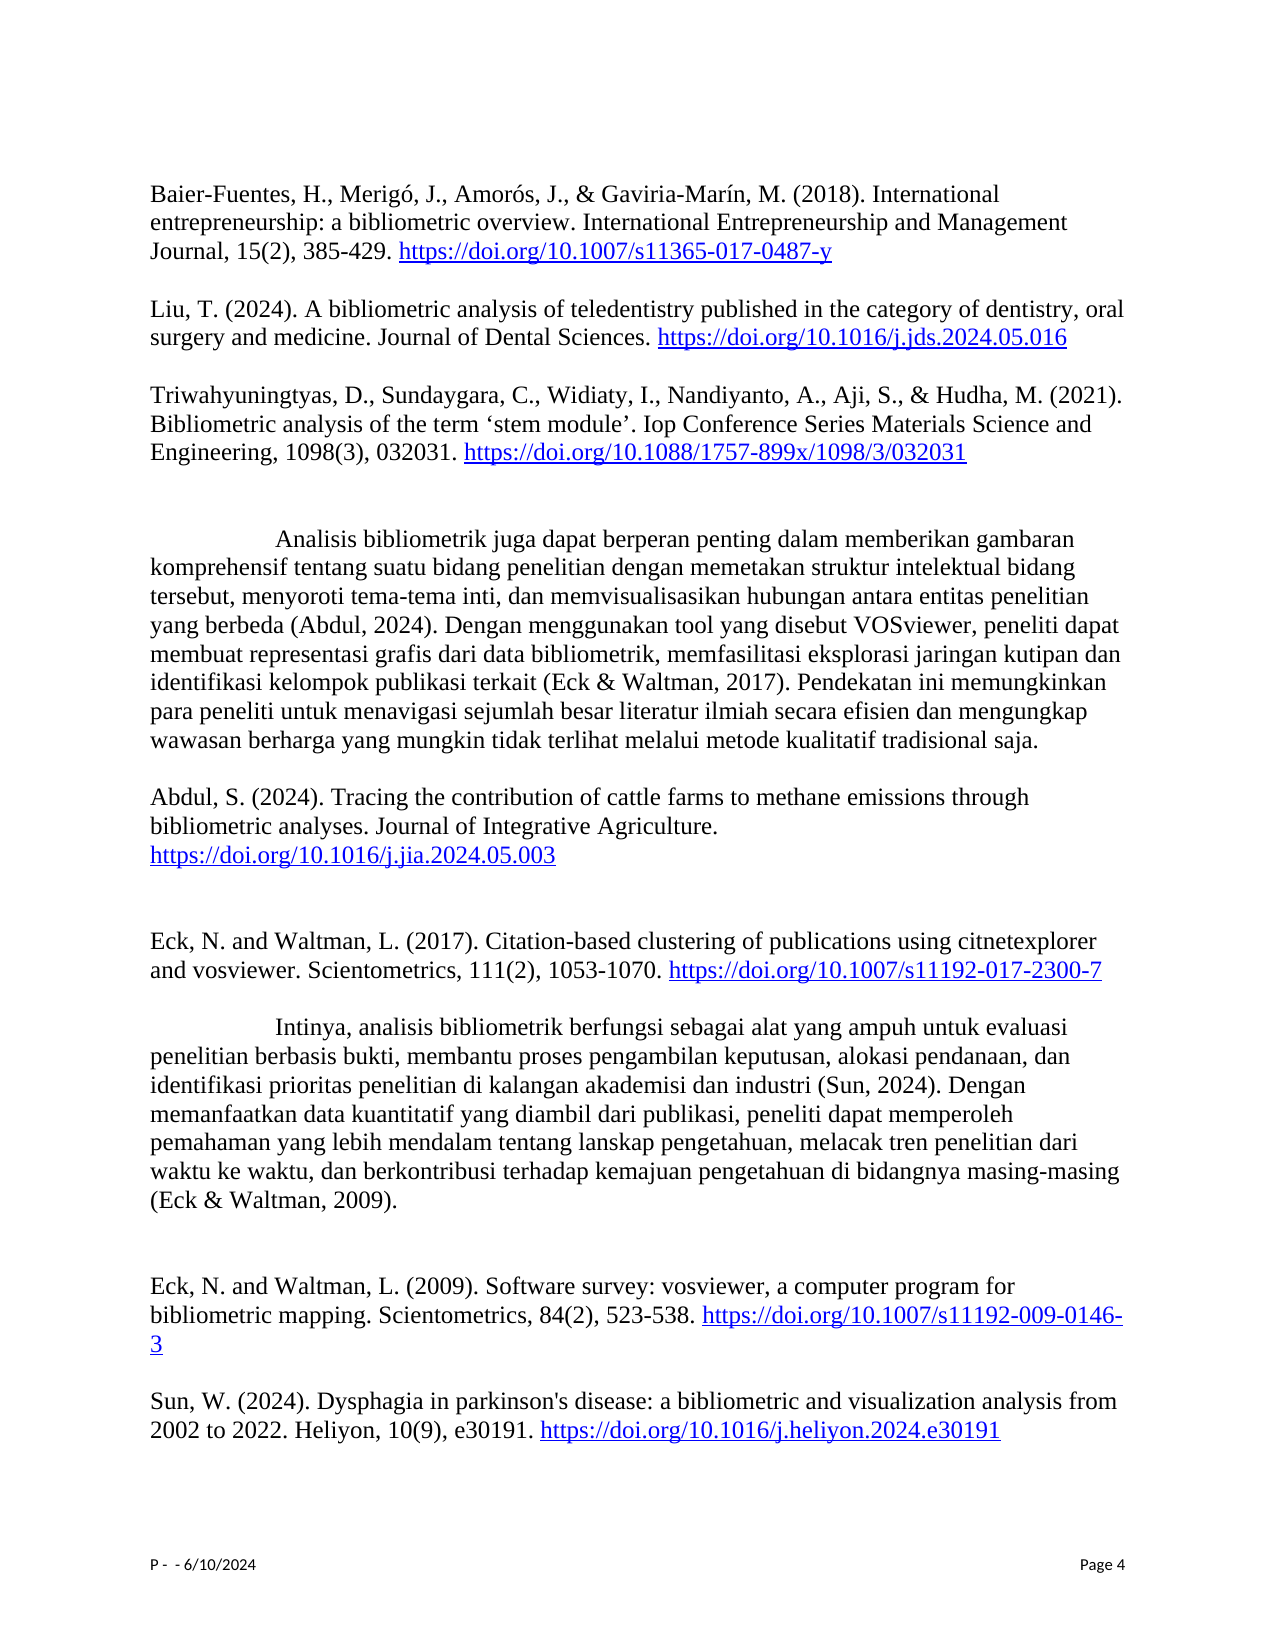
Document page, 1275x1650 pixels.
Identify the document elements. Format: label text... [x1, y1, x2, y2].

text Analisis bibliometrik juga dapat berperan penting dalam memberikan gambaran komprehensif tentang suatu bidang penelitian dengan memetakan struktur intelektual bidang tersebut, menyoroti tema-tema inti, dan memvisualisasikan hubungan antara entitas penelitian yang berbeda (Abdul, 2024). Dengan menggunakan tool yang disebut VOSviewer, peneliti dapat membuat representasi grafis dari data bibliometrik, memfasilitasi eksplorasi jaringan kutipan dan identifikasi kelompok publikasi terkait (Eck & Waltman, 2017). Pendekatan ini memungkinkan para peneliti untuk menavigasi sejumlah besar literatur ilmiah secara efisien dan mengungkap wawasan berharga yang mungkin tidak terlihat melalui metode kualitatif tradisional saja. [150, 524, 1125, 754]
text Sun, W. (2024). Dysphagia in parkinson's disease: a bibliometric and visualization analysis from 2002 to 2022. Heliyon, 10(9), e30191. https://doi.org/10.1016/j.heliyon.2024.e30191 [150, 1386, 1125, 1444]
text Eck, N. and Waltman, L. (2017). Citation-based clustering of publications using citnetexplorer and vosviewer. Scientometrics, 111(2), 1053-1070. https://doi.org/10.1007/s11192-017-2300-7 [150, 926, 1125, 984]
text Triwahyuningtyas, D., Sundaygara, C., Widiaty, I., Nandiyanto, A., Aji, S., & Hudha, M. (2021). Bibliometric analysis of the term ‘stem module’. Iop Conference Series Materials Science and Engineering, 1098(3), 032031. https://doi.org/10.1088/1757-899x/1098/3/032031 [150, 380, 1125, 466]
text Eck, N. and Waltman, L. (2009). Software survey: vosviewer, a computer program for bibliometric mapping. Scientometrics, 84(2), 523-538. https://doi.org/10.1007/s11192-009-0146-3 [150, 1271, 1125, 1357]
text Liu, T. (2024). A bibliometric analysis of teledentistry published in the category of dentistry, oral surgery and medicine. Journal of Dental Sciences. https://doi.org/10.1016/j.jds.2024.05.016 [150, 294, 1125, 351]
text Baier-Fuentes, H., Merigó, J., Amorós, J., & Gaviria-Marín, M. (2018). International entrepreneurship: a bibliometric overview. International Entrepreneurship and Management Journal, 15(2), 385-429. https://doi.org/10.1007/s11365-017-0487-y [150, 179, 1125, 265]
text Abdul, S. (2024). Tracing the contribution of cattle farms to methane emissions through bibliometric analyses. Journal of Integrative Agriculture. https://doi.org/10.1016/j.jia.2024.05.003 [150, 782, 1125, 869]
text Intinya, analisis bibliometrik berfungsi sebagai alat yang ampuh untuk evaluasi penelitian berbasis bukti, membantu proses pengambilan keputusan, alokasi pendanaan, dan identifikasi prioritas penelitian di kalangan akademisi dan industri (Sun, 2024). Dengan memanfaatkan data kuantitatif yang diambil dari publikasi, peneliti dapat memperoleh pemahaman yang lebih mendalam tentang lanskap pengetahuan, melacak tren penelitian dari waktu ke waktu, dan berkontribusi terhadap kemajuan pengetahuan di bidangnya masing-masing (Eck & Waltman, 2009). [150, 1012, 1125, 1214]
